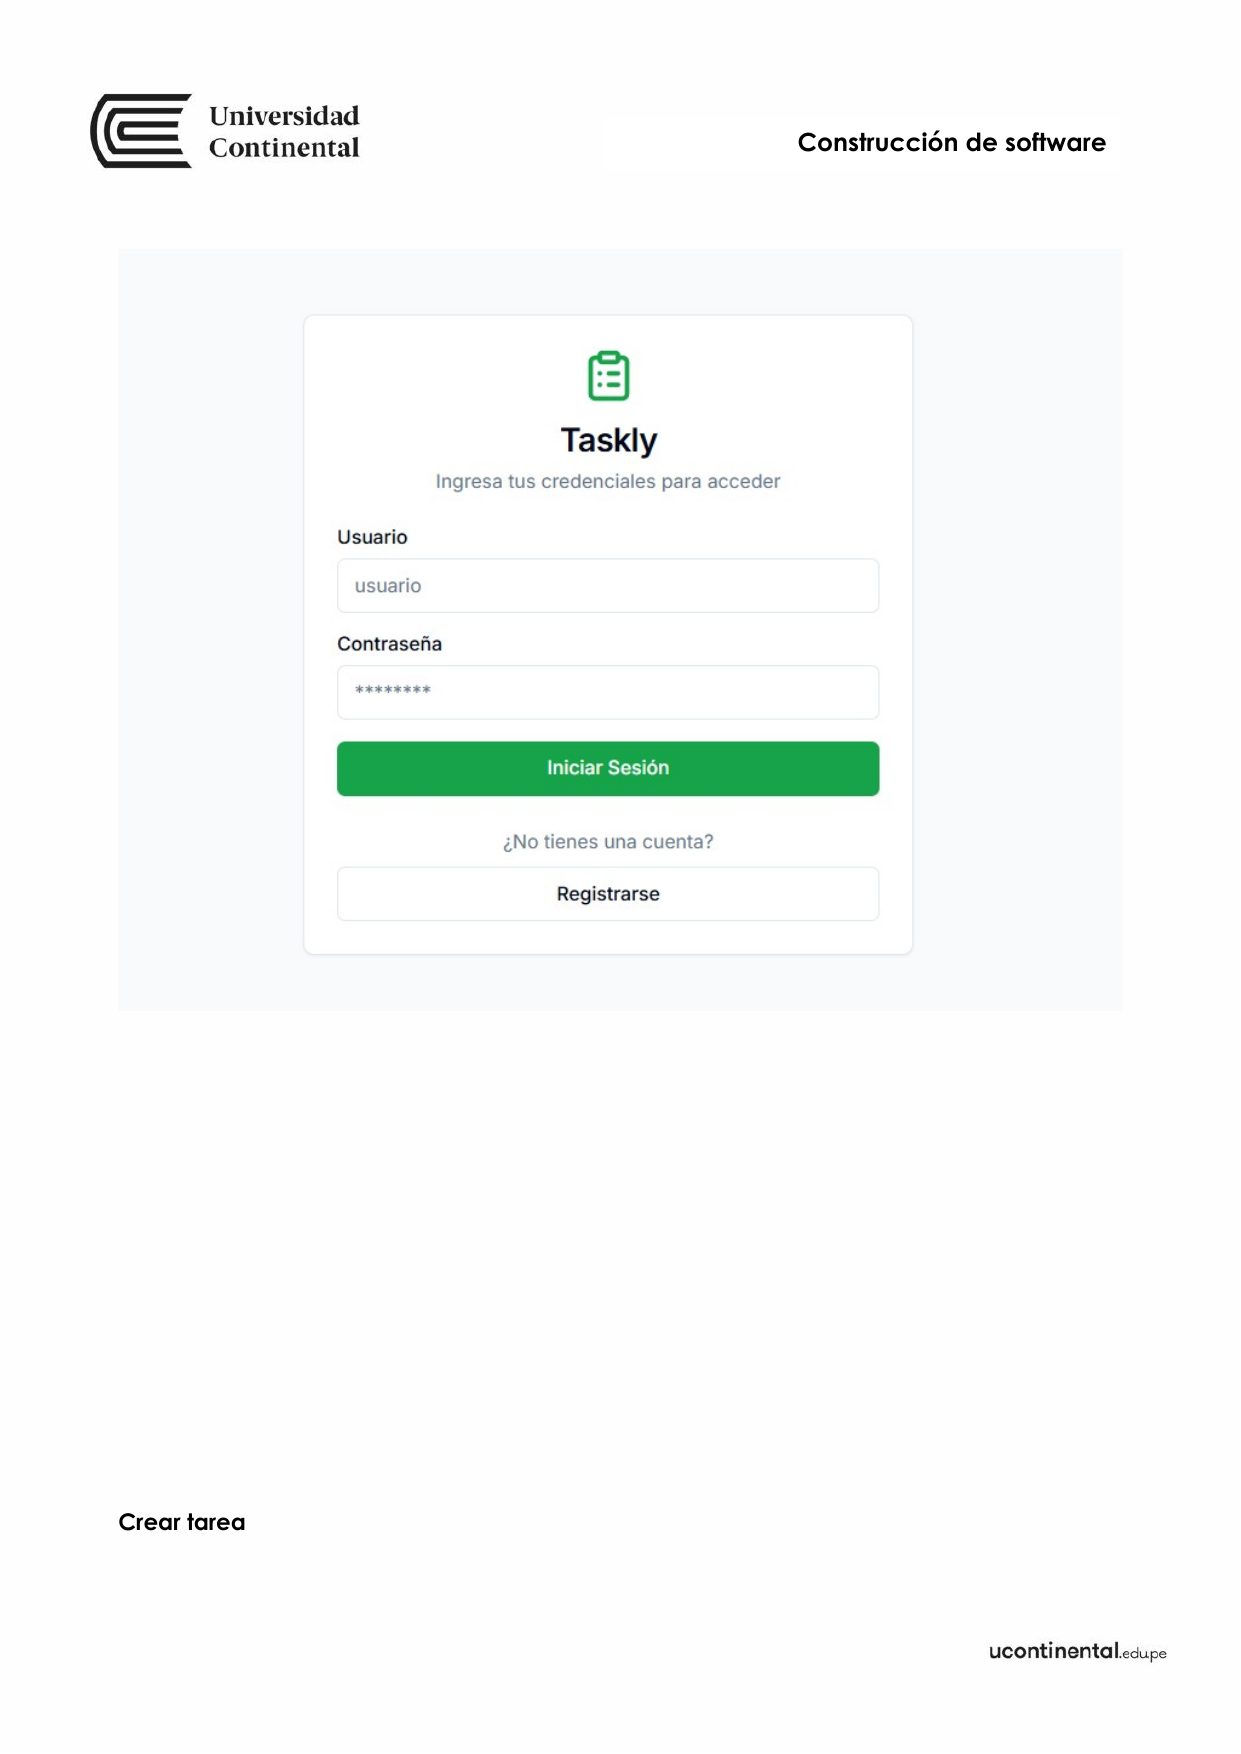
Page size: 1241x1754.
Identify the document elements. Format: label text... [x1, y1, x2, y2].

text Crear tarea [118, 1505, 1123, 1538]
picture [0, 0, 1241, 1752]
